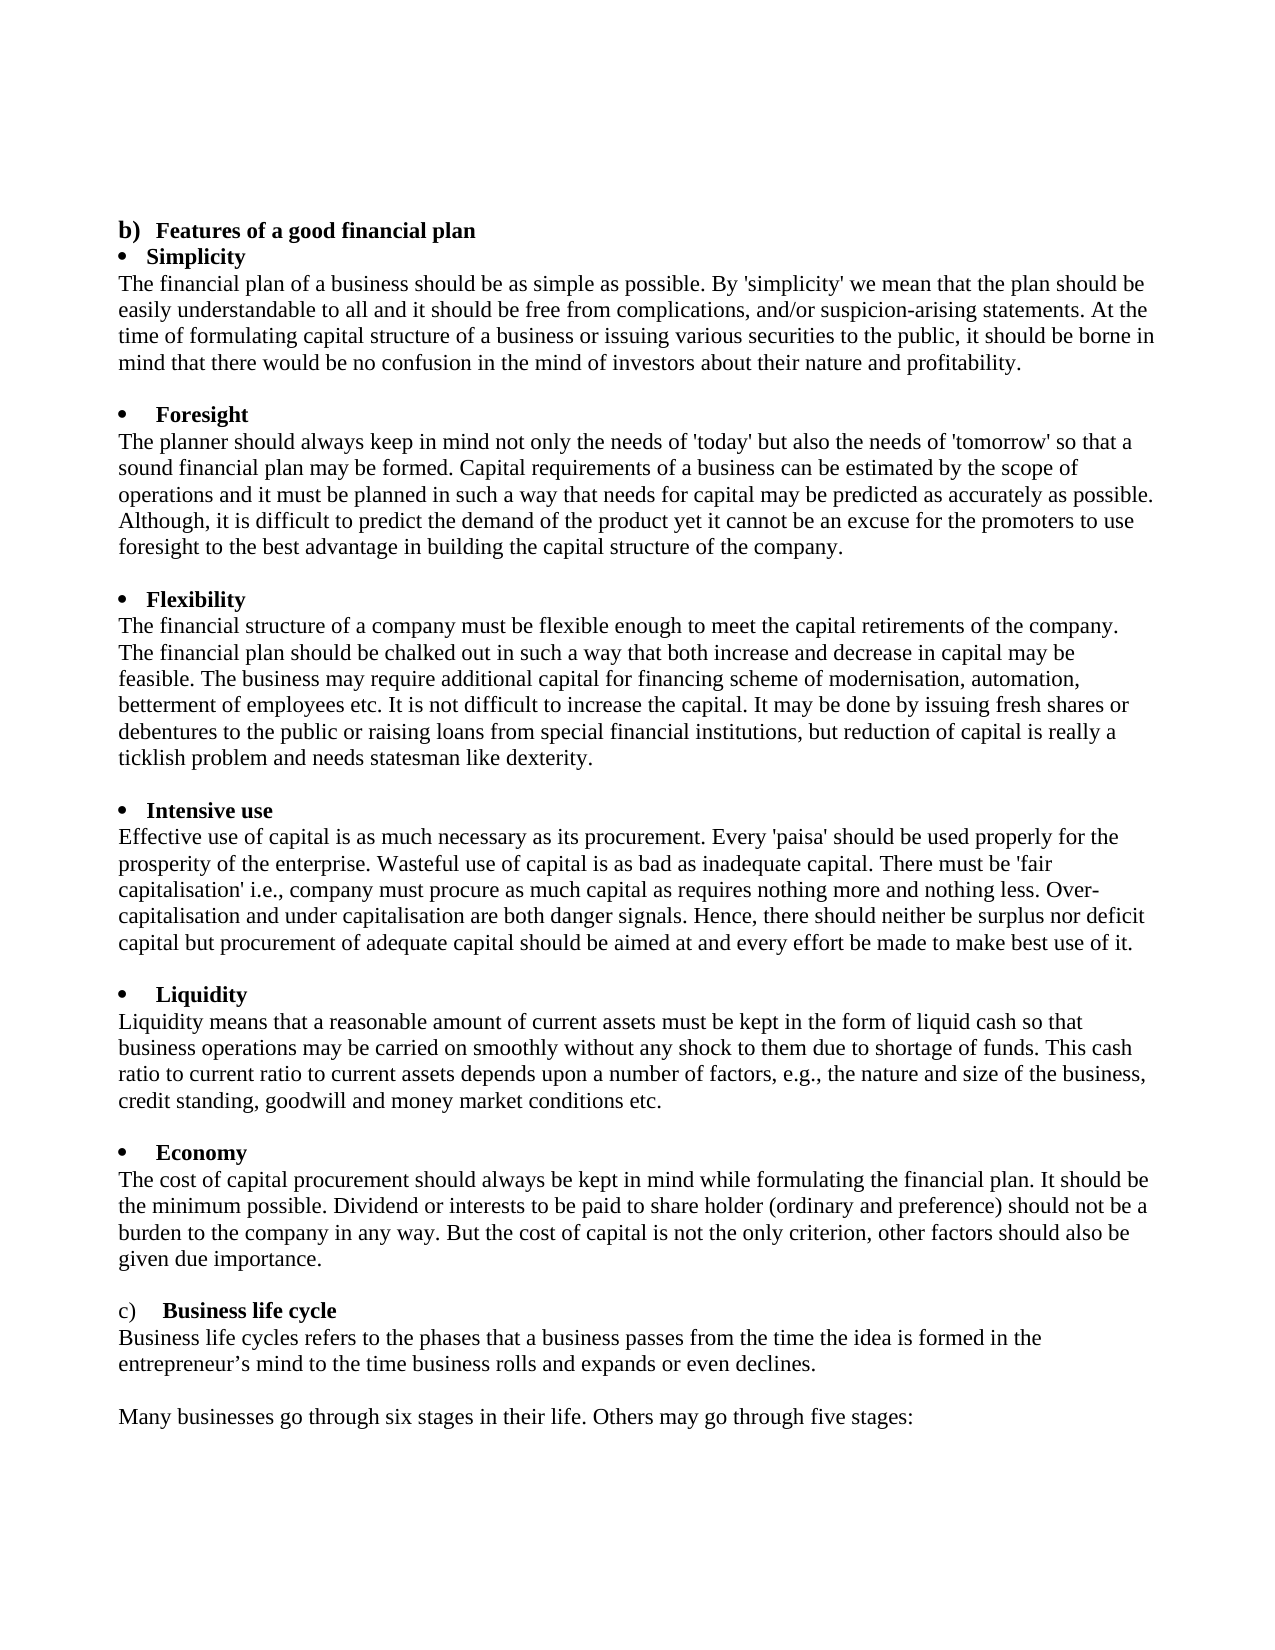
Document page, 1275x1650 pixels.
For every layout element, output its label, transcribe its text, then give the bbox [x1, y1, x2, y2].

list Features of a good financial plan [118, 215, 1157, 243]
text Business life cycles refers to the phases that a business passes from the time the idea is formed in the entrepreneur’s mind to the time business rolls and expands or even declines. [118, 1324, 1157, 1377]
text The cost of capital procurement should always be kept in mind while formulating the financial plan. It should be the minimum possible. Dividend or interests to be paid to share holder (ordinary and preference) should not be a burden to the company in any way. But the cost of capital is not the only criterion, other factors should also be given due importance. [118, 1166, 1157, 1271]
text Many businesses go through six stages in their life. Others may go through five stages: [118, 1403, 1157, 1429]
text Effective use of capital is as much necessary as its procurement. Every 'paisa' should be used properly for the prosperity of the enterprise. Wasteful use of capital is as bad as inadequate capital. There must be 'fair capitalisation' i.e., company must procure as much capital as requires nothing more and nothing less. Over-capitalisation and under capitalisation are both danger signals. Hence, there should neither be surplus nor deficit capital but procurement of adequate capital should be aimed at and every effort be made to make best use of it. [118, 823, 1157, 955]
text The planner should always keep in mind not only the needs of 'today' but also the needs of 'tomorrow' so that a sound financial plan may be formed. Capital requirements of a business can be estimated by the scope of operations and it must be planned in such a way that needs for capital may be predicted as accurately as possible. Although, it is difficult to predict the demand of the product yet it cannot be an excuse for the promoters to use foresight to the best advantage in building the capital structure of the company. [118, 428, 1157, 560]
text The financial plan of a business should be as simple as possible. By 'simplicity' we mean that the plan should be easily understandable to all and it should be free from complications, and/or suspicion-arising statements. At the time of formulating capital structure of a business or issuing various securities to the public, it should be borne in mind that there would be no confusion in the mind of investors about their nature and profitability. [118, 270, 1157, 375]
list Flexibility [118, 586, 1157, 612]
list Economy [118, 1139, 1157, 1166]
list Foresight [118, 402, 1157, 428]
list Simplicity [118, 243, 1157, 270]
list Liquidity [118, 981, 1157, 1008]
text Liquidity means that a reasonable amount of current assets must be kept in the form of liquid cash so that business operations may be carried on smoothly without any shock to them due to shortage of funds. This cash ratio to current ratio to current assets depends upon a number of factors, e.g., the nature and size of the business, credit standing, goodwill and money market conditions etc. [118, 1008, 1157, 1113]
list Business life cycle [118, 1298, 1157, 1324]
text The financial structure of a company must be flexible enough to meet the capital retirements of the company. The financial plan should be chalked out in such a way that both increase and decrease in capital may be feasible. The business may require additional capital for financing scheme of modernisation, automation, betterment of employees etc. It is not difficult to increase the capital. It may be done by issuing fresh shares or debentures to the public or raising loans from special financial institutions, but reduction of capital is really a ticklish problem and needs statesman like dexterity. [118, 612, 1157, 771]
list Intensive use [118, 797, 1157, 823]
